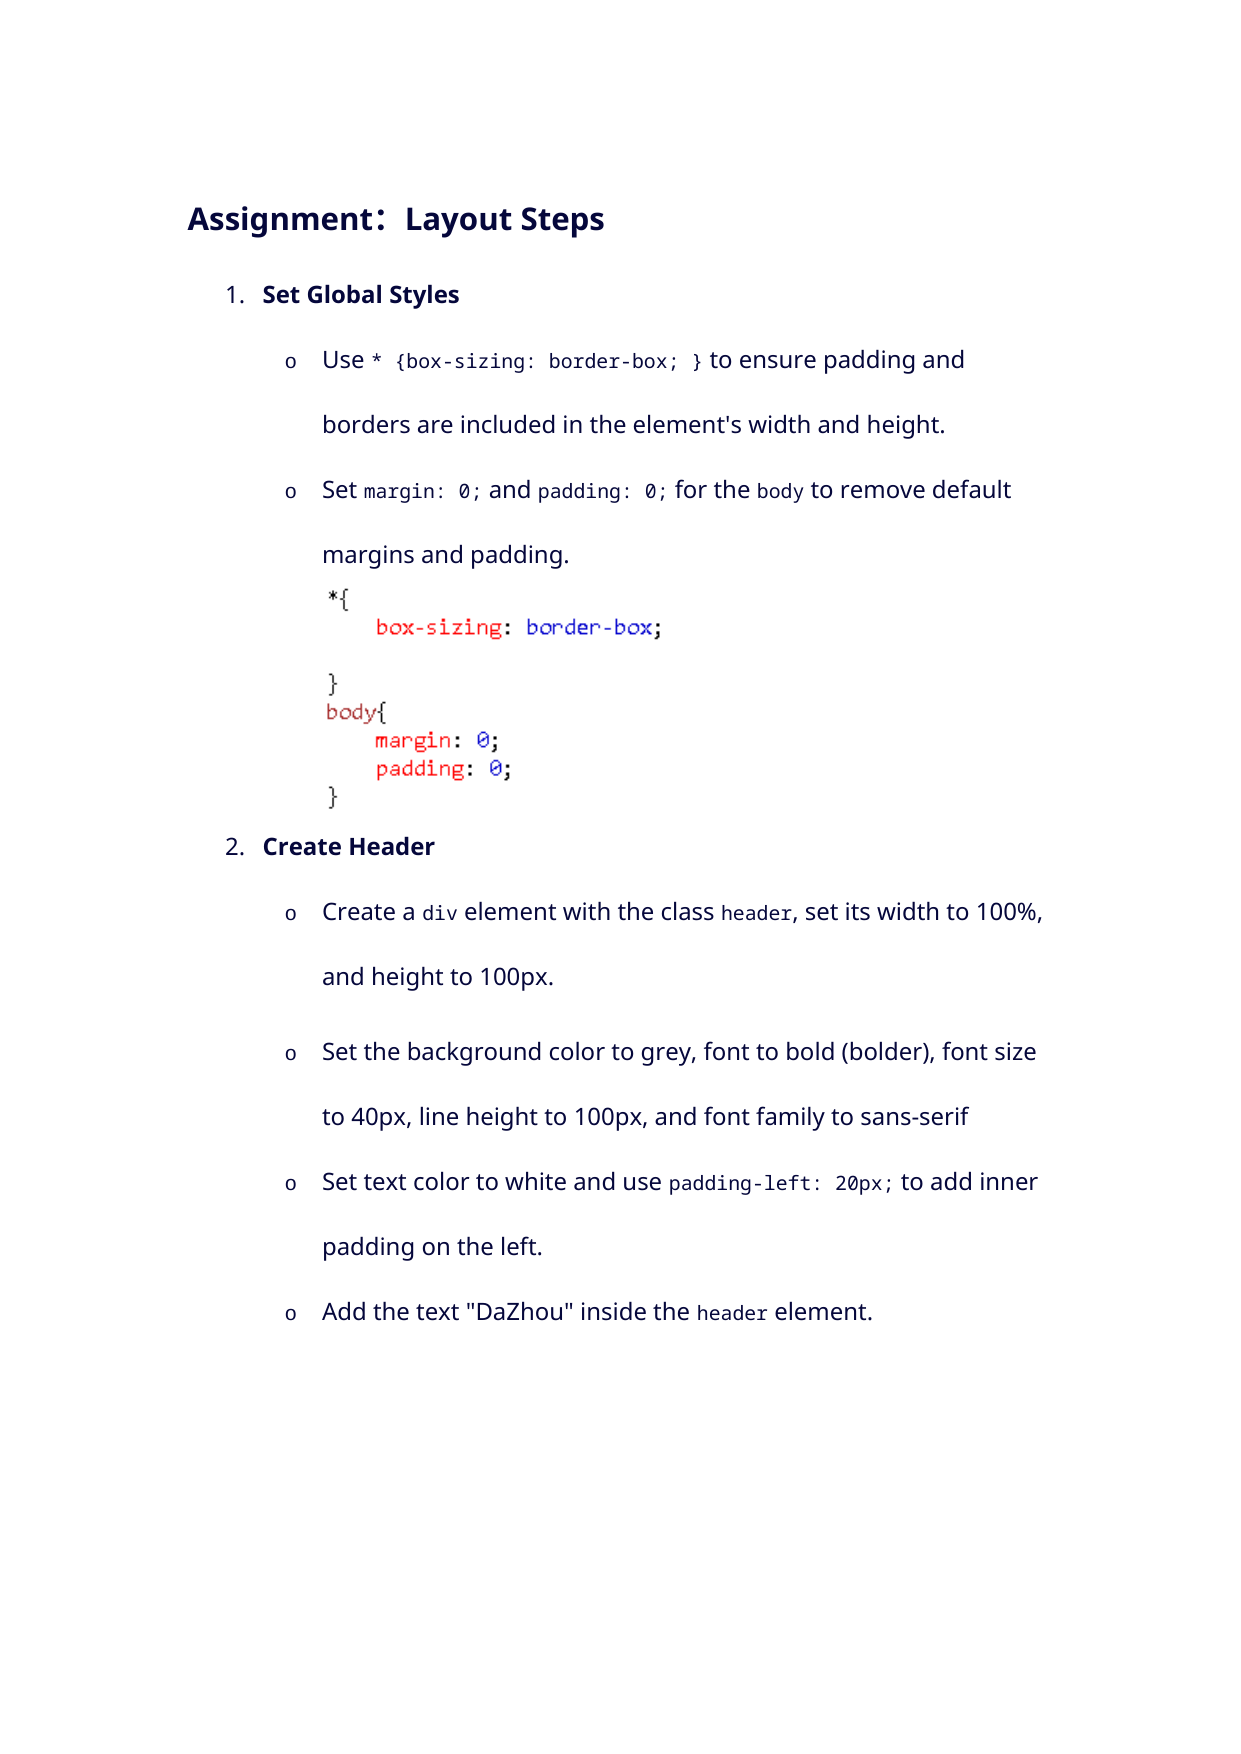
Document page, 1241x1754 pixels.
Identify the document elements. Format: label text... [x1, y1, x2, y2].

list Set margin: 0; and padding: 0; for the body to remove default margins and padding. [284, 456, 1053, 586]
list Set the background color to grey, font to bold (bolder), font size to 40px, line height to 100px, and font family to sans-serif [284, 1018, 1053, 1148]
list Set text color to white and use padding-left: 20px; to add inner padding on the left. [284, 1148, 1053, 1278]
list Use * {box-sizing: border-box; } to ensure padding and borders are included in the element's width and height. [284, 326, 1053, 456]
picture [284, 586, 774, 812]
list Set Global Styles [225, 261, 1053, 326]
list Create a div element with the class header, set its width to 100%, and height to 100px. [284, 879, 1053, 1009]
list Add the text "DaZhou" inside the header element. [284, 1278, 1053, 1343]
text Assignment：Layout Steps [187, 184, 1053, 249]
list Create Header [225, 814, 1053, 879]
